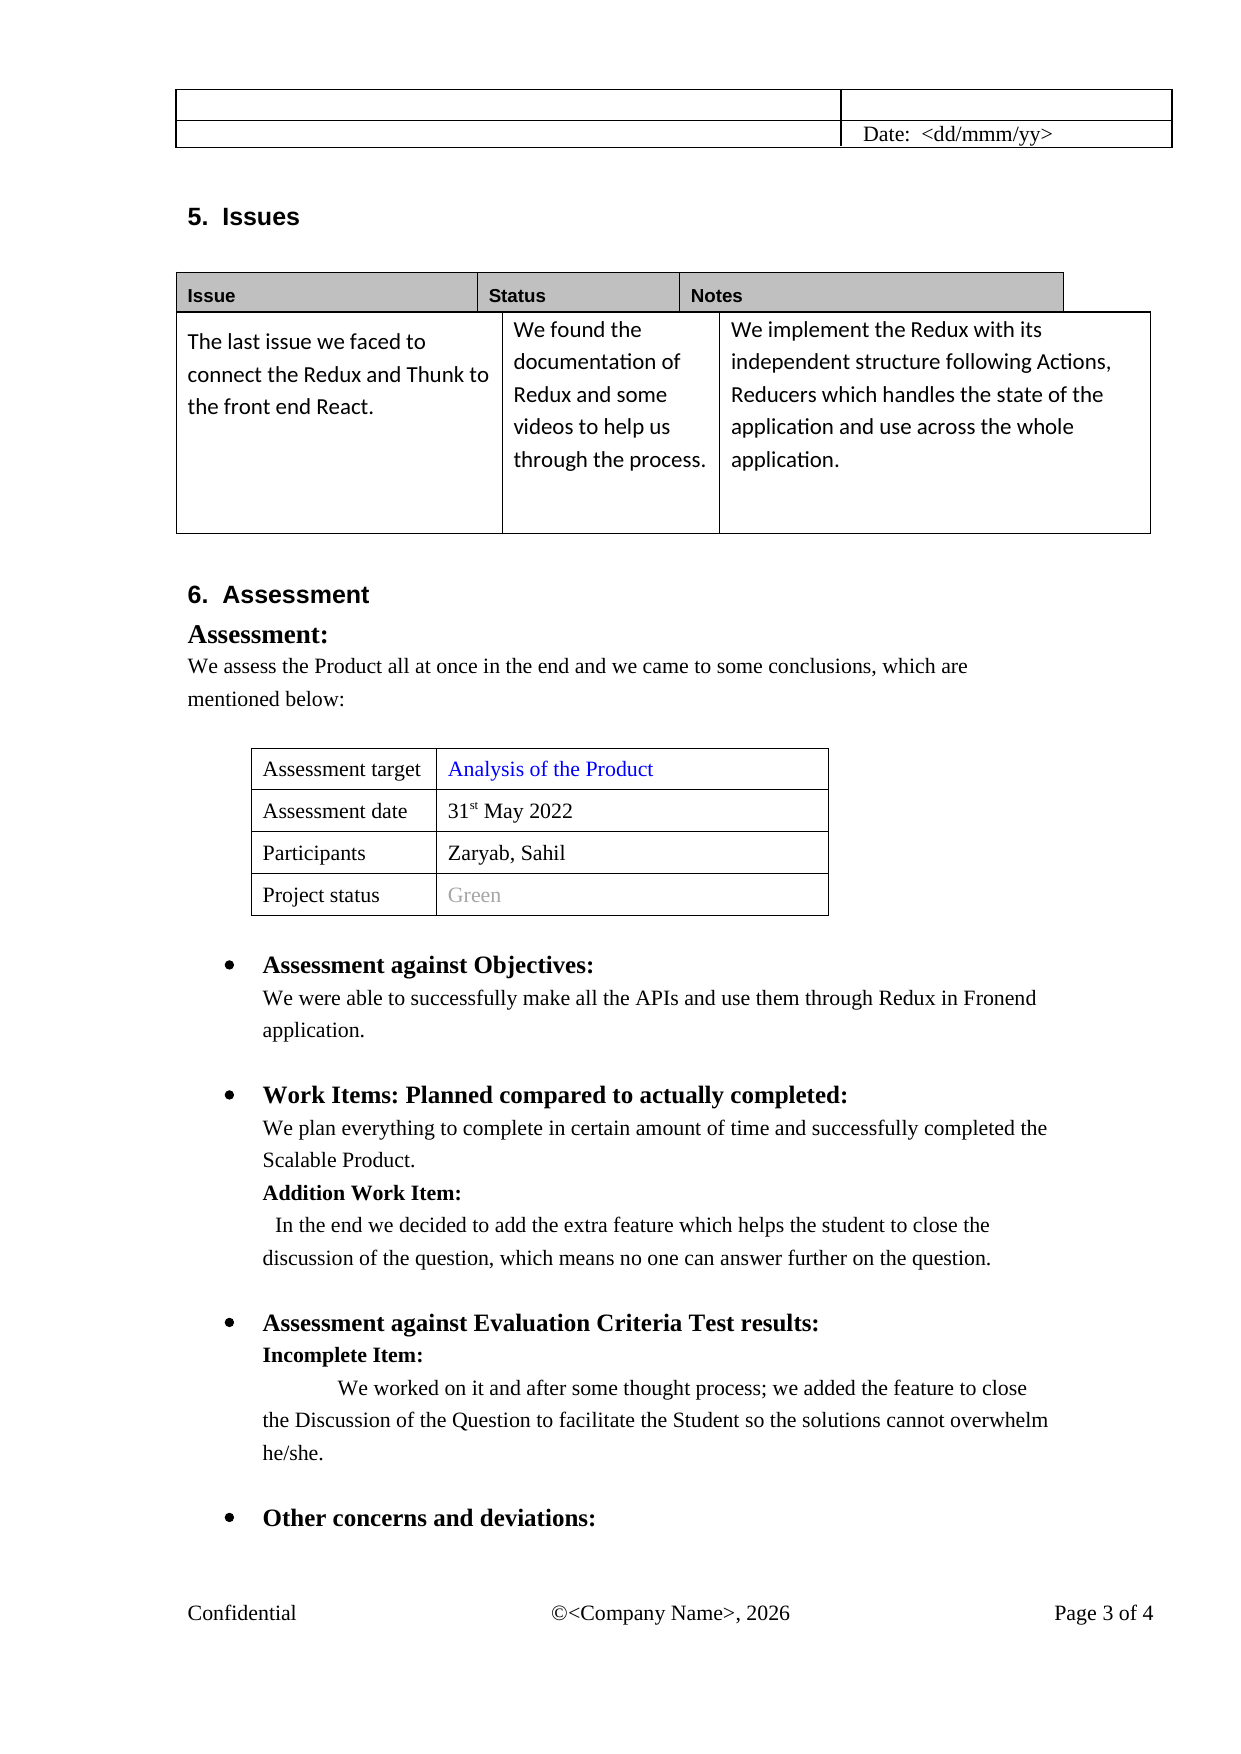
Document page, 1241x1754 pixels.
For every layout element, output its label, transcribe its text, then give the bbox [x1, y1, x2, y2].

table_cell The last issue we faced to connect the Redux and Thunk to the front end React. [177, 313, 502, 533]
table_header Notes [680, 273, 1063, 311]
table_cell Project status [252, 874, 436, 915]
table_cell We found the documentation of Redux and some videos to help us through the process. [503, 313, 719, 533]
list Assessment against Objectives: [225, 948, 1053, 981]
subtitle 5. Issues [187, 200, 1053, 233]
text In the end we decided to add the extra feature which helps the student to close the discussion of the question, which means no one can answer further on the question. [262, 1208, 1053, 1273]
subtitle 6. Assessment [187, 579, 1053, 611]
table_cell 31st May 2022 [437, 790, 828, 831]
table_header Analysis of the Product [437, 749, 828, 789]
table_header Status [478, 273, 679, 311]
text Addition Work Item: [262, 1176, 1053, 1208]
table_header Issue [177, 273, 477, 311]
text We assess the Product all at once in the end and we came to some conclusions, which are mentioned below: [187, 650, 1053, 715]
text We were able to successfully make all the APIs and use them through Redux in Fronend application. [262, 981, 1053, 1046]
list Assessment against Evaluation Criteria Test results: [225, 1306, 1053, 1338]
text We plan everything to complete in certain amount of time and successfully completed the Scalable Product. [262, 1111, 1053, 1176]
table_cell Zaryab, Sahil [437, 832, 828, 873]
table_cell Assessment date [252, 790, 436, 831]
table_header Assessment target [252, 749, 436, 789]
table_cell Green [437, 874, 828, 915]
table_cell Participants [252, 832, 436, 873]
table_cell We implement the Redux with its independent structure following Actions, Reducers which handles the state of the application and use across the whole application. [720, 313, 1150, 533]
text Assessment: [187, 617, 1053, 650]
text Incomplete Item: [262, 1338, 1053, 1371]
text We worked on it and after some thought process; we added the feature to close the Discussion of the Question to facilitate the Student so the solutions cannot overwhelm he/she. [262, 1371, 1053, 1468]
list Work Items: Planned compared to actually completed: [225, 1078, 1053, 1111]
list Other concerns and deviations: [225, 1501, 1053, 1533]
